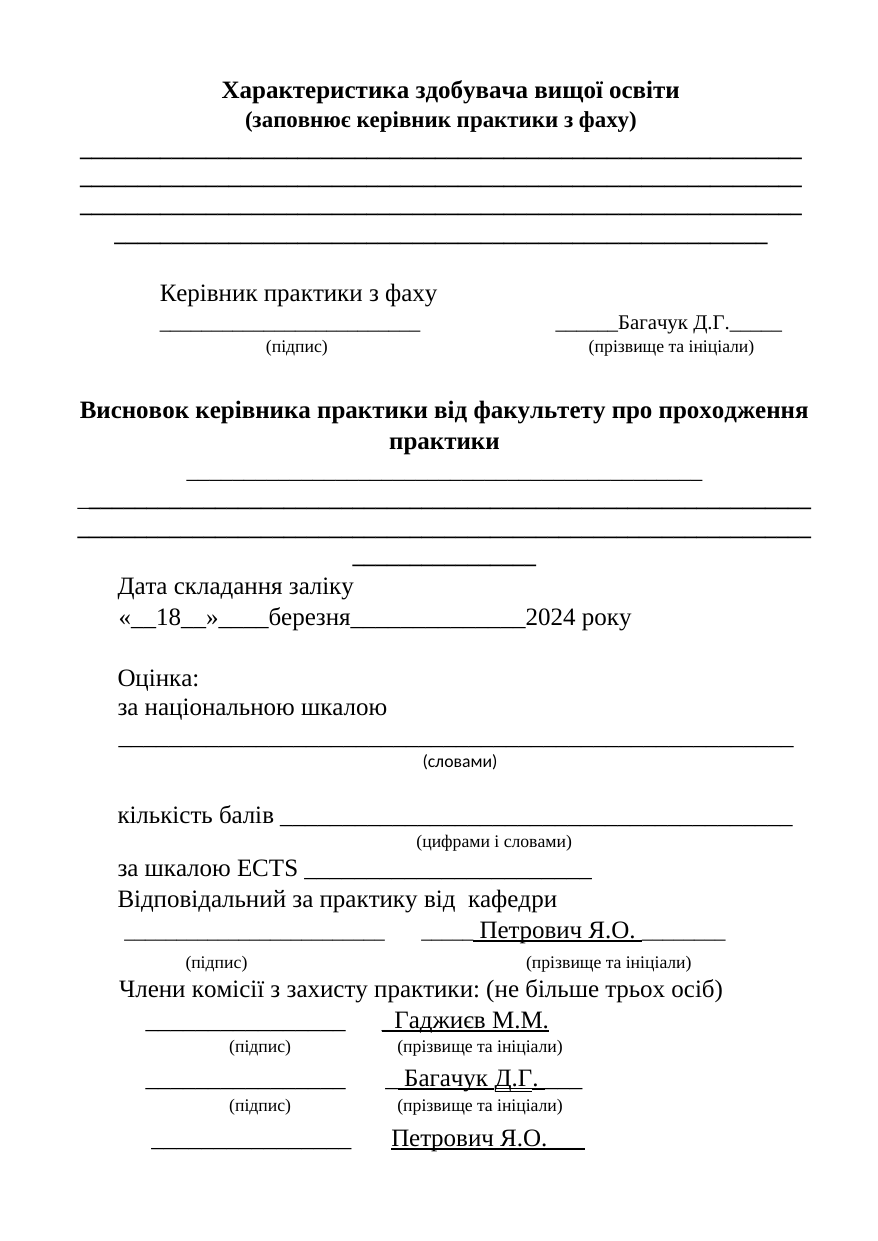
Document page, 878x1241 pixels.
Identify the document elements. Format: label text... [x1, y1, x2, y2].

text Дата складання заліку «__18__»____березня______________2024 року [117, 571, 802, 631]
text (підпис) (прізвище та ініціали) [87, 1036, 802, 1057]
text Члени комісії з захисту практики: (не більше трьох осіб) [119, 974, 802, 1003]
text за національною шкалою ______________________________________________________ [117, 692, 802, 750]
text за шкалою ECTS _______________________ [117, 853, 813, 882]
text (підпис) (прізвище та ініціали) [159, 336, 802, 356]
text _________________________ ______Багачук Д.Г._____ [159, 309, 802, 334]
subtitle Висновок керівника практики від факультету про проходження практики _____________________________________________________________________________________________________________________________________________________________________________________________ [75, 395, 813, 569]
text Характеристика здобувача вищої освіти [73, 75, 802, 104]
text (підпис) (прізвище та ініціали) [87, 1094, 802, 1115]
text (заповнює керівник практики з фаху) ______________________________________________________________________________________________________________________________________________________________________________________________________________________________________________________ [79, 106, 802, 246]
text кількість балів _________________________________________ [117, 800, 802, 828]
text (підпис) (прізвище та ініціали) [119, 952, 802, 972]
text _________________________ _____ Петрович Я.О. ________ [119, 915, 802, 944]
text (цифрами і словами) [75, 831, 798, 851]
text Керівник практики з фаху [159, 278, 802, 307]
text (словами) [117, 750, 802, 771]
text Оцінка: [117, 663, 802, 692]
text ________________ _Гаджиєв М.М. [89, 1005, 802, 1034]
text ________________ _ Багачук Д.Г. ___ [89, 1063, 802, 1092]
text ________________ Петрович Я.О.___ [89, 1123, 802, 1152]
text Відповідальний за практику від кафедри [117, 884, 802, 913]
